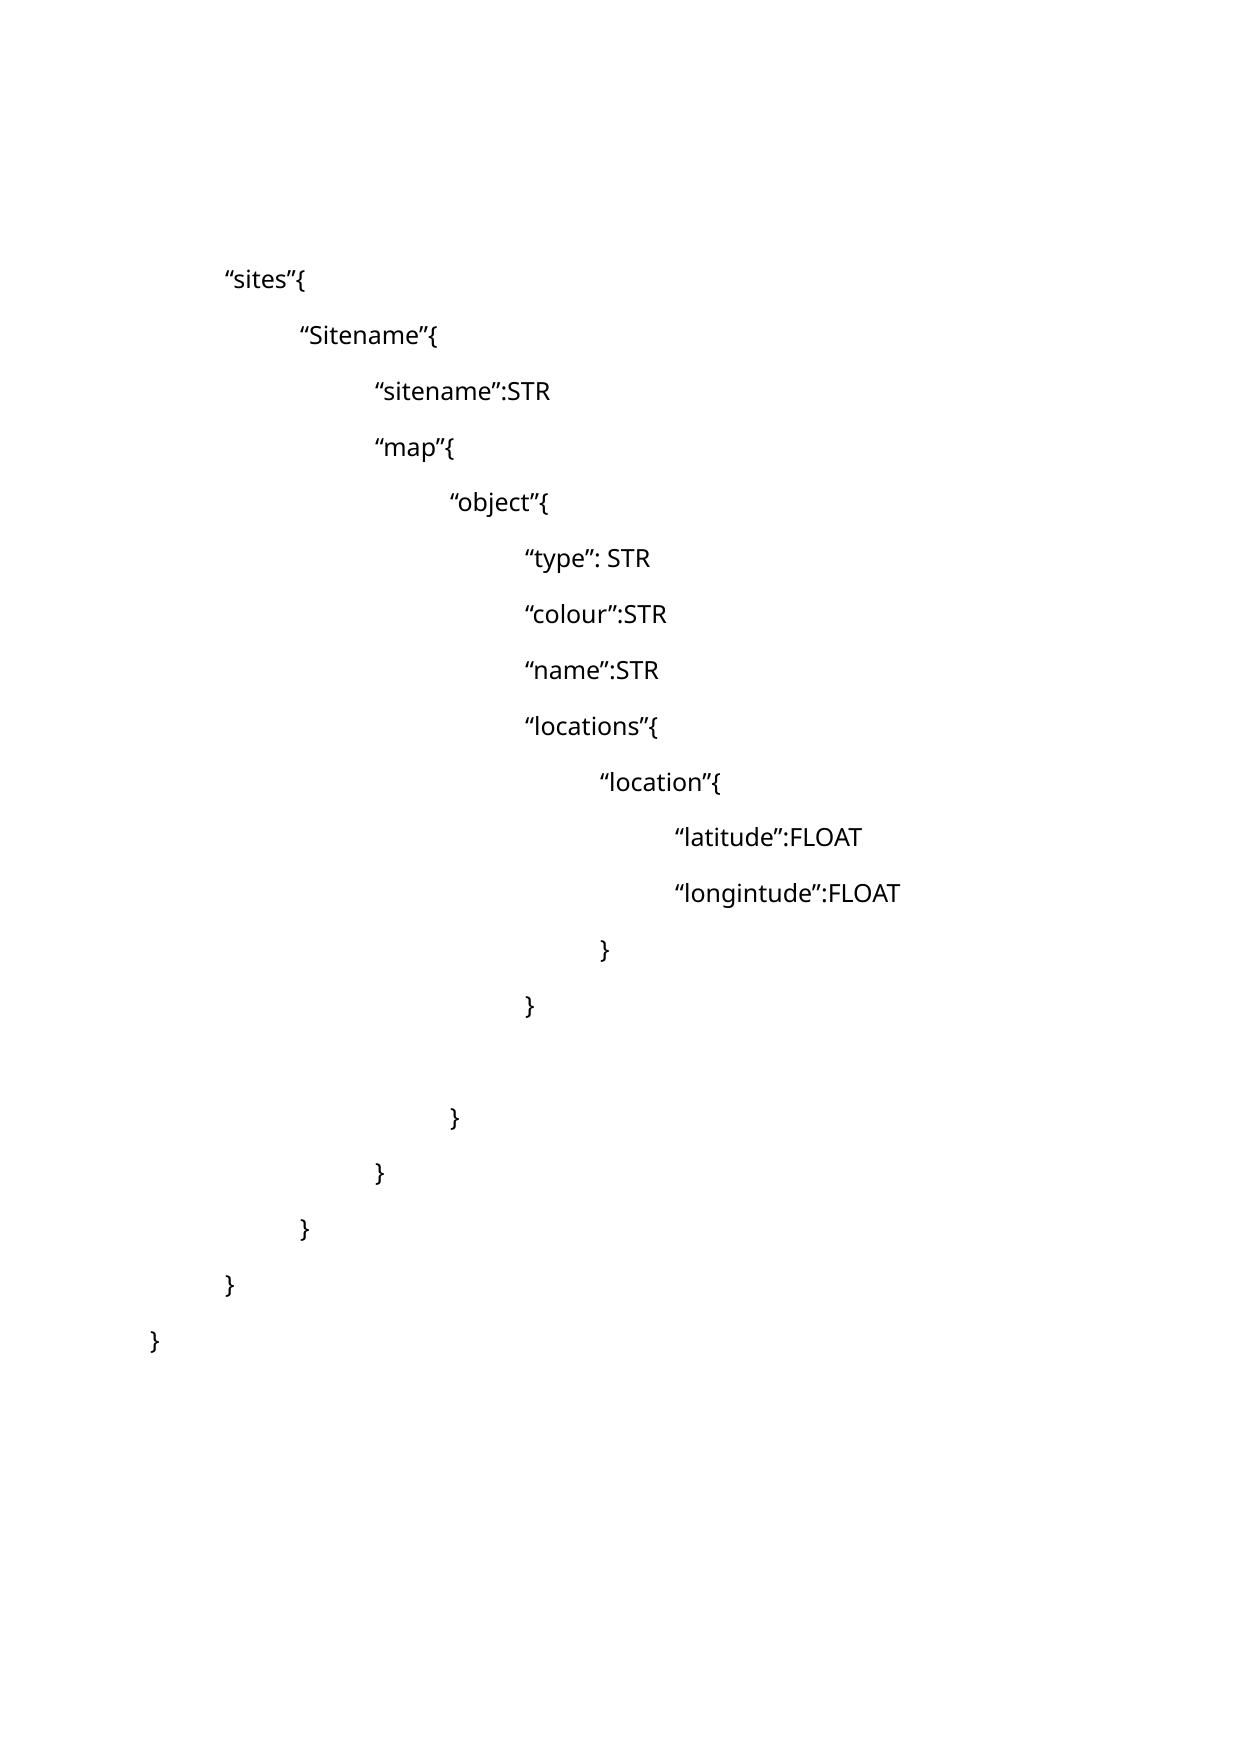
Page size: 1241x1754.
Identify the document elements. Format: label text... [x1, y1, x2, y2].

text } [150, 987, 1090, 1022]
text } [150, 1267, 1090, 1301]
text } [150, 1099, 1090, 1133]
text } [150, 1322, 1090, 1357]
text } [150, 1211, 1090, 1245]
text “longintude”:FLOAT [150, 876, 1090, 910]
text “type”: STR [150, 541, 1090, 575]
text “sitename”:STR [150, 373, 1090, 407]
text “colour”:STR [150, 597, 1090, 631]
text “object”{ [150, 485, 1090, 519]
text } [150, 1155, 1090, 1189]
text “sites”{ [150, 262, 1090, 296]
text “locations”{ [150, 708, 1090, 742]
text } [150, 932, 1090, 966]
text “Sitename”{ [150, 317, 1090, 352]
text “map”{ [150, 429, 1090, 463]
text “latitude”:FLOAT [150, 820, 1090, 854]
text “name”:STR [150, 652, 1090, 687]
text “location”{ [150, 764, 1090, 798]
